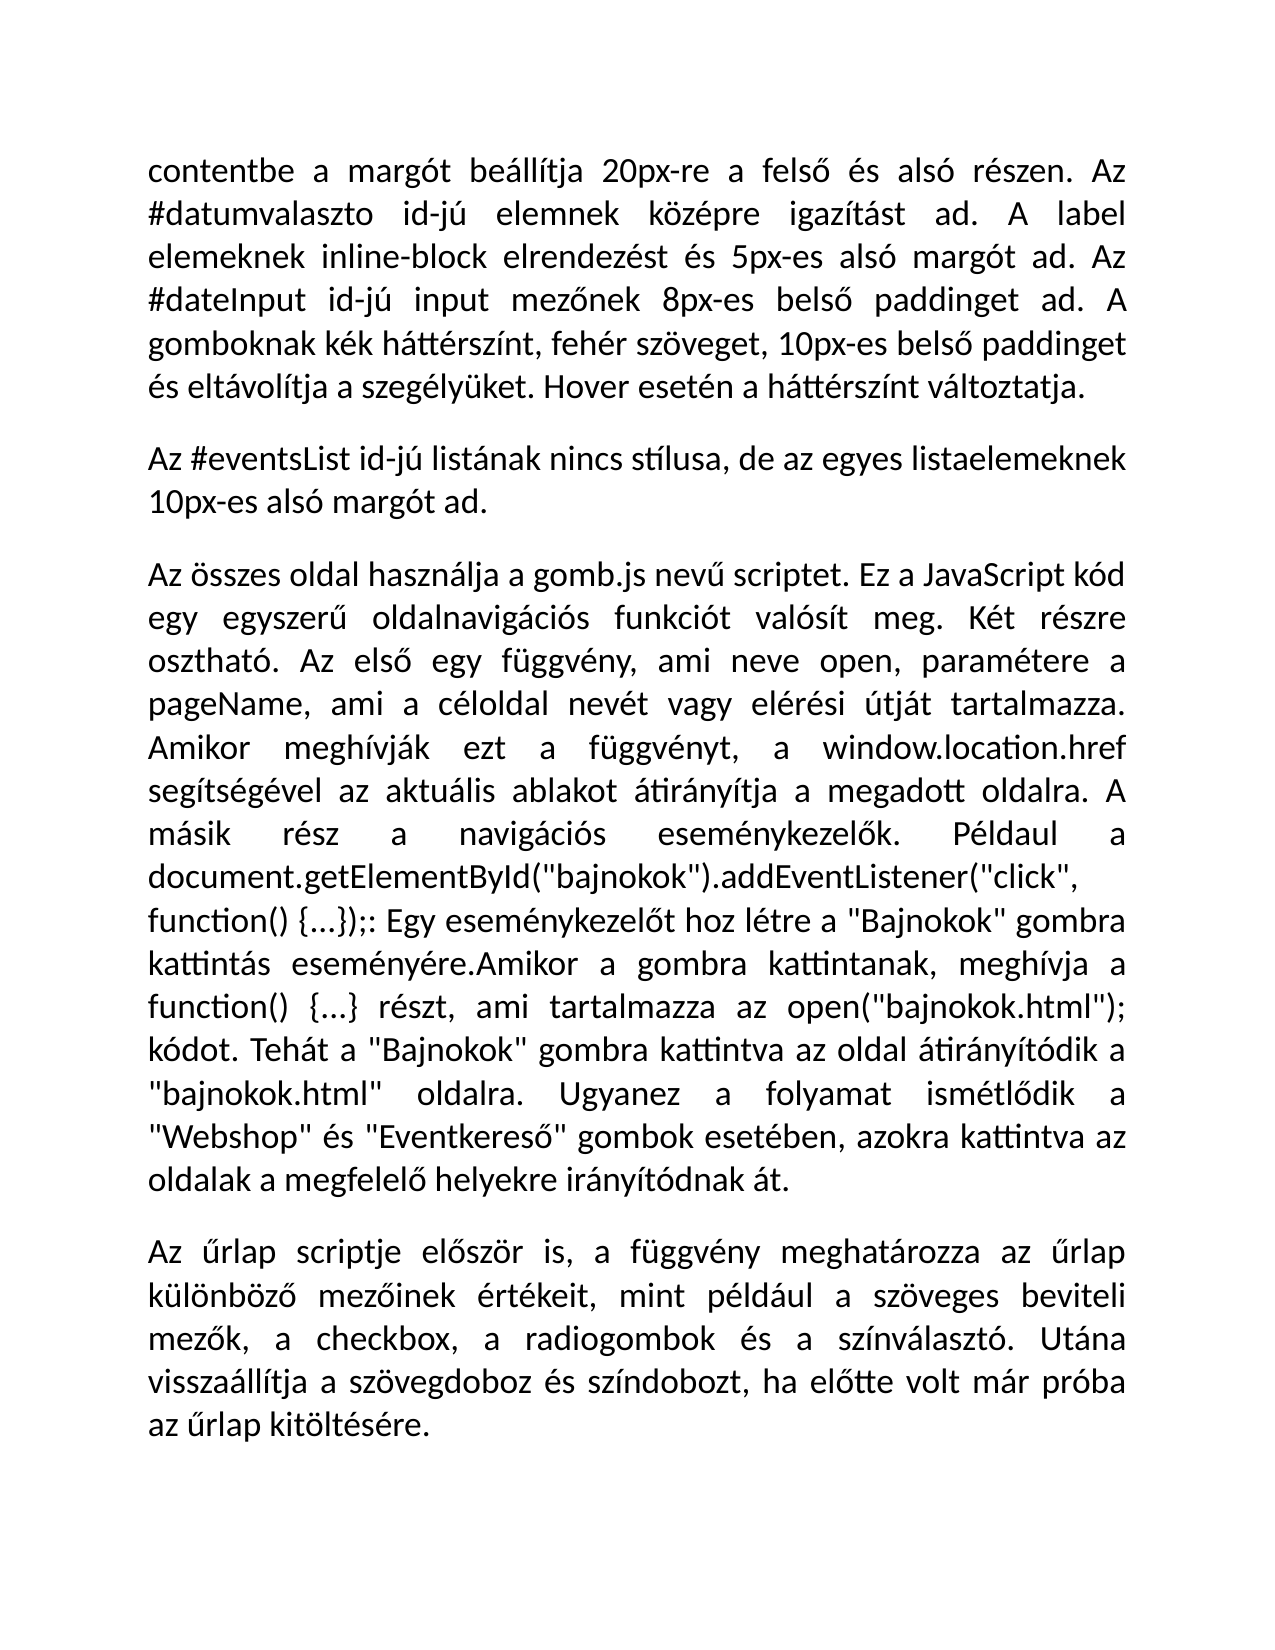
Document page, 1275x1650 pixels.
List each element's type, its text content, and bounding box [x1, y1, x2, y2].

text Az #eventsList id-jú listának nincs stílusa, de az egyes listaelemeknek 10px-es alsó margót ad. [148, 436, 1127, 523]
text Az űrlap scriptje először is, a függvény meghatározza az űrlap különböző mezőinek értékeit, mint például a szöveges beviteli mezők, a checkbox, a radiogombok és a színválasztó. Utána visszaállítja a szövegdoboz és színdobozt, ha előtte volt már próba az űrlap kitöltésére. [148, 1229, 1127, 1446]
text Az összes oldal használja a gomb.js nevű scriptet. Ez a JavaScript kód egy egyszerű oldalnavigációs funkciót valósít meg. Két részre osztható. Az első egy függvény, ami neve open, paramétere a pageName, ami a céloldal nevét vagy elérési útját tartalmazza. Amikor meghívják ezt a függvényt, a window.location.href segítségével az aktuális ablakot átirányítja a megadott oldalra. A másik rész a navigációs eseménykezelők. Példaul a document.getElementById("bajnokok").addEventListener("click", function() {...});: Egy eseménykezelőt hoz létre a "Bajnokok" gombra kattintás eseményére.Amikor a gombra kattintanak, meghívja a function() {...} részt, ami tartalmazza az open("bajnokok.html"); kódot. Tehát a "Bajnokok" gombra kattintva az oldal átirányítódik a "bajnokok.html" oldalra. Ugyanez a folyamat ismétlődik a "Webshop" és "Eventkereső" gombok esetében, azokra kattintva az oldalak a megfelelő helyekre irányítódnak át. [148, 552, 1127, 1200]
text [148, 148, 1127, 407]
